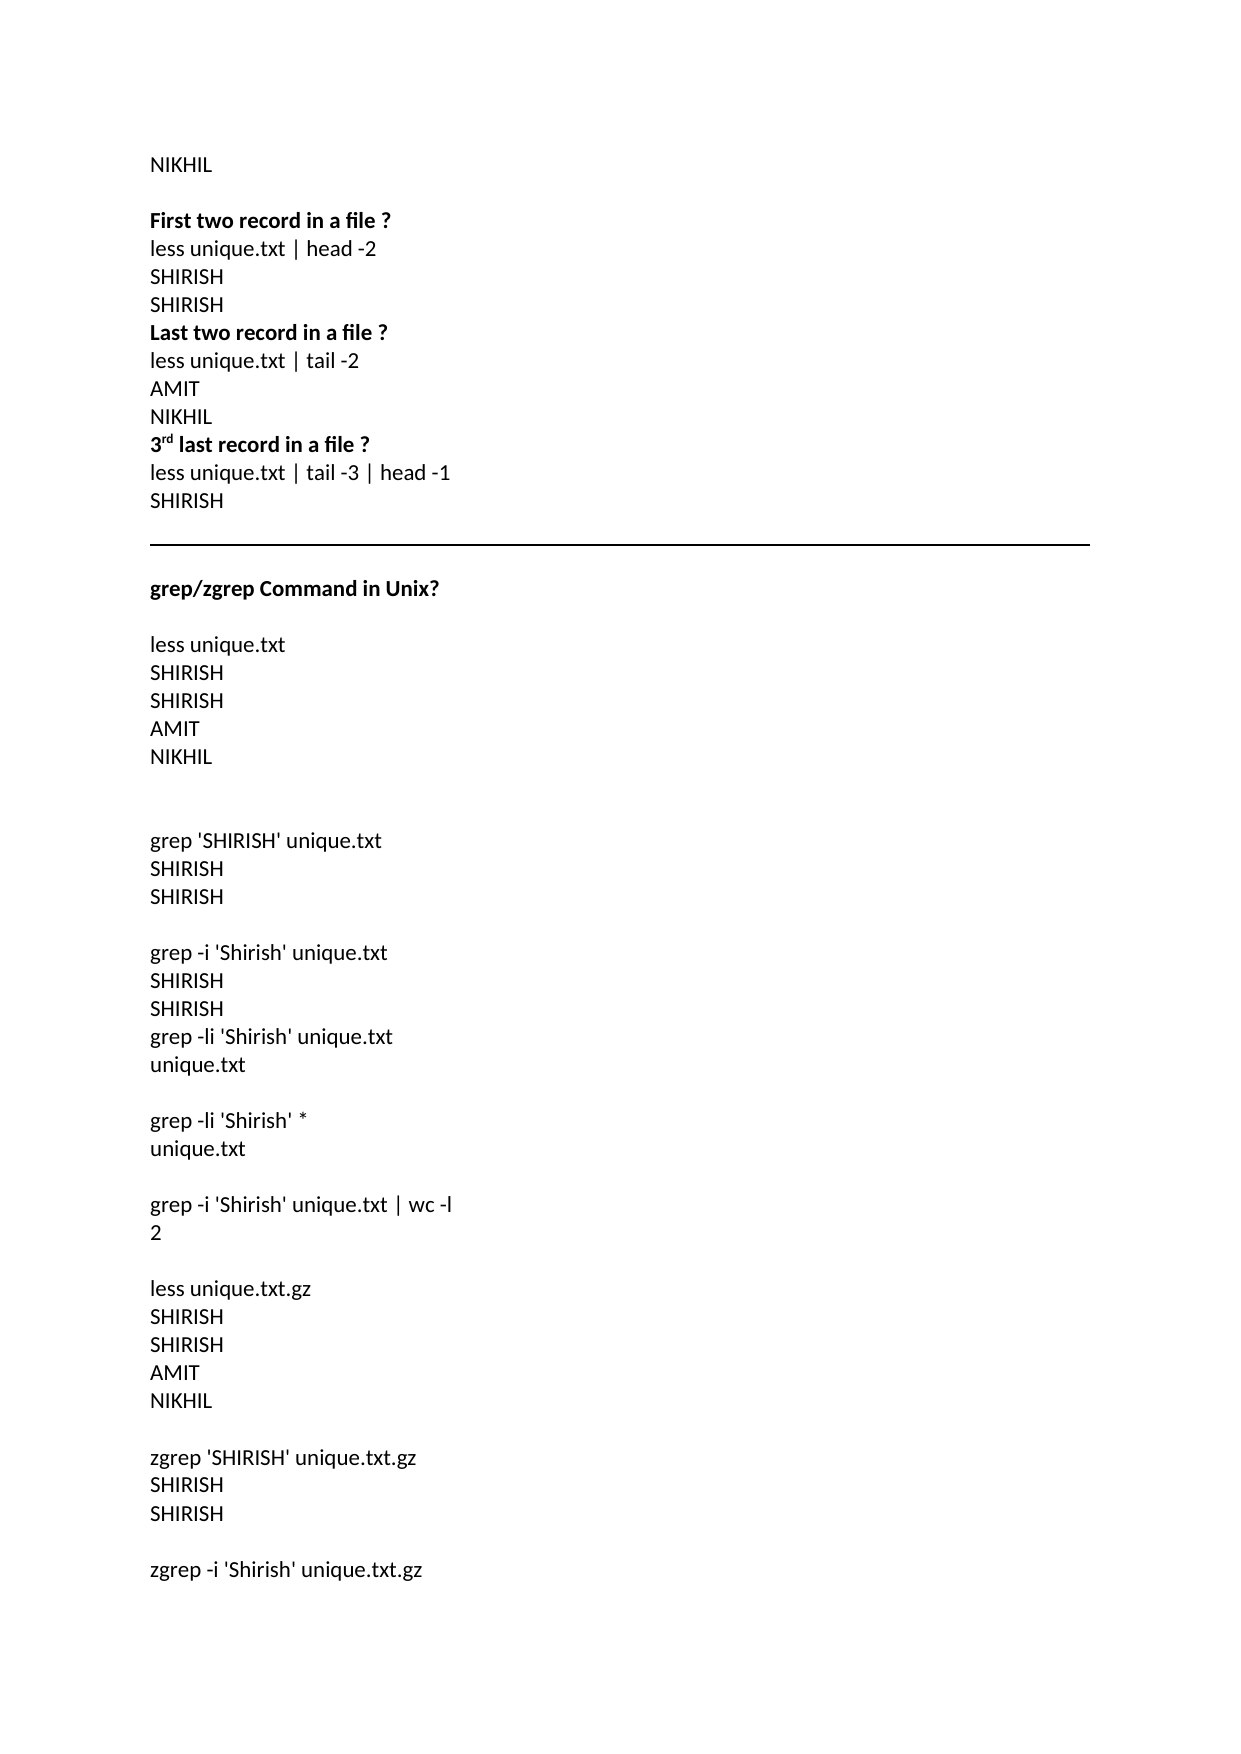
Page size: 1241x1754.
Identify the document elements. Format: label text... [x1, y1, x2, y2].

text NIKHIL [150, 402, 1090, 430]
text zgrep 'SHIRISH' unique.txt.gz [150, 1443, 1090, 1471]
text NIKHIL [150, 742, 1090, 770]
text 3rd last record in a file ? [150, 430, 1090, 458]
text SHIRISH [150, 1331, 1090, 1358]
text zgrep -i 'Shirish' unique.txt.gz [150, 1555, 1090, 1583]
text SHIRISH [150, 854, 1090, 882]
text SHIRISH [150, 686, 1090, 714]
text SHIRISH [150, 966, 1090, 994]
text grep/zgrep Command in Unix? [150, 574, 1090, 602]
text SHIRISH [150, 1499, 1090, 1527]
text Last two record in a file ? [150, 318, 1090, 346]
text unique.txt [150, 1134, 1090, 1162]
text SHIRISH [150, 1302, 1090, 1331]
text First two record in a file ? [150, 206, 1090, 234]
text less unique.txt [150, 630, 1090, 658]
text less unique.txt | head -2 [150, 234, 1090, 262]
text grep -li 'Shirish' unique.txt [150, 1022, 1090, 1050]
text SHIRISH [150, 1471, 1090, 1499]
text grep -i 'Shirish' unique.txt [150, 938, 1090, 966]
text unique.txt [150, 1050, 1090, 1078]
text SHIRISH [150, 994, 1090, 1022]
text less unique.txt | tail -2 [150, 346, 1090, 374]
text NIKHIL [150, 1387, 1090, 1414]
text grep -li 'Shirish' * [150, 1106, 1090, 1134]
text AMIT [150, 374, 1090, 402]
text less unique.txt.gz [150, 1274, 1090, 1302]
text SHIRISH [150, 658, 1090, 686]
text SHIRISH [150, 882, 1090, 910]
text AMIT [150, 1358, 1090, 1387]
text less unique.txt | tail -3 | head -1 [150, 458, 1090, 486]
text AMIT [150, 714, 1090, 742]
text SHIRISH [150, 486, 1090, 514]
text grep 'SHIRISH' unique.txt [150, 826, 1090, 854]
text SHIRISH [150, 262, 1090, 290]
text SHIRISH [150, 290, 1090, 318]
text 2 [150, 1218, 1090, 1246]
text grep -i 'Shirish' unique.txt | wc -l [150, 1190, 1090, 1218]
text NIKHIL [150, 150, 1090, 178]
